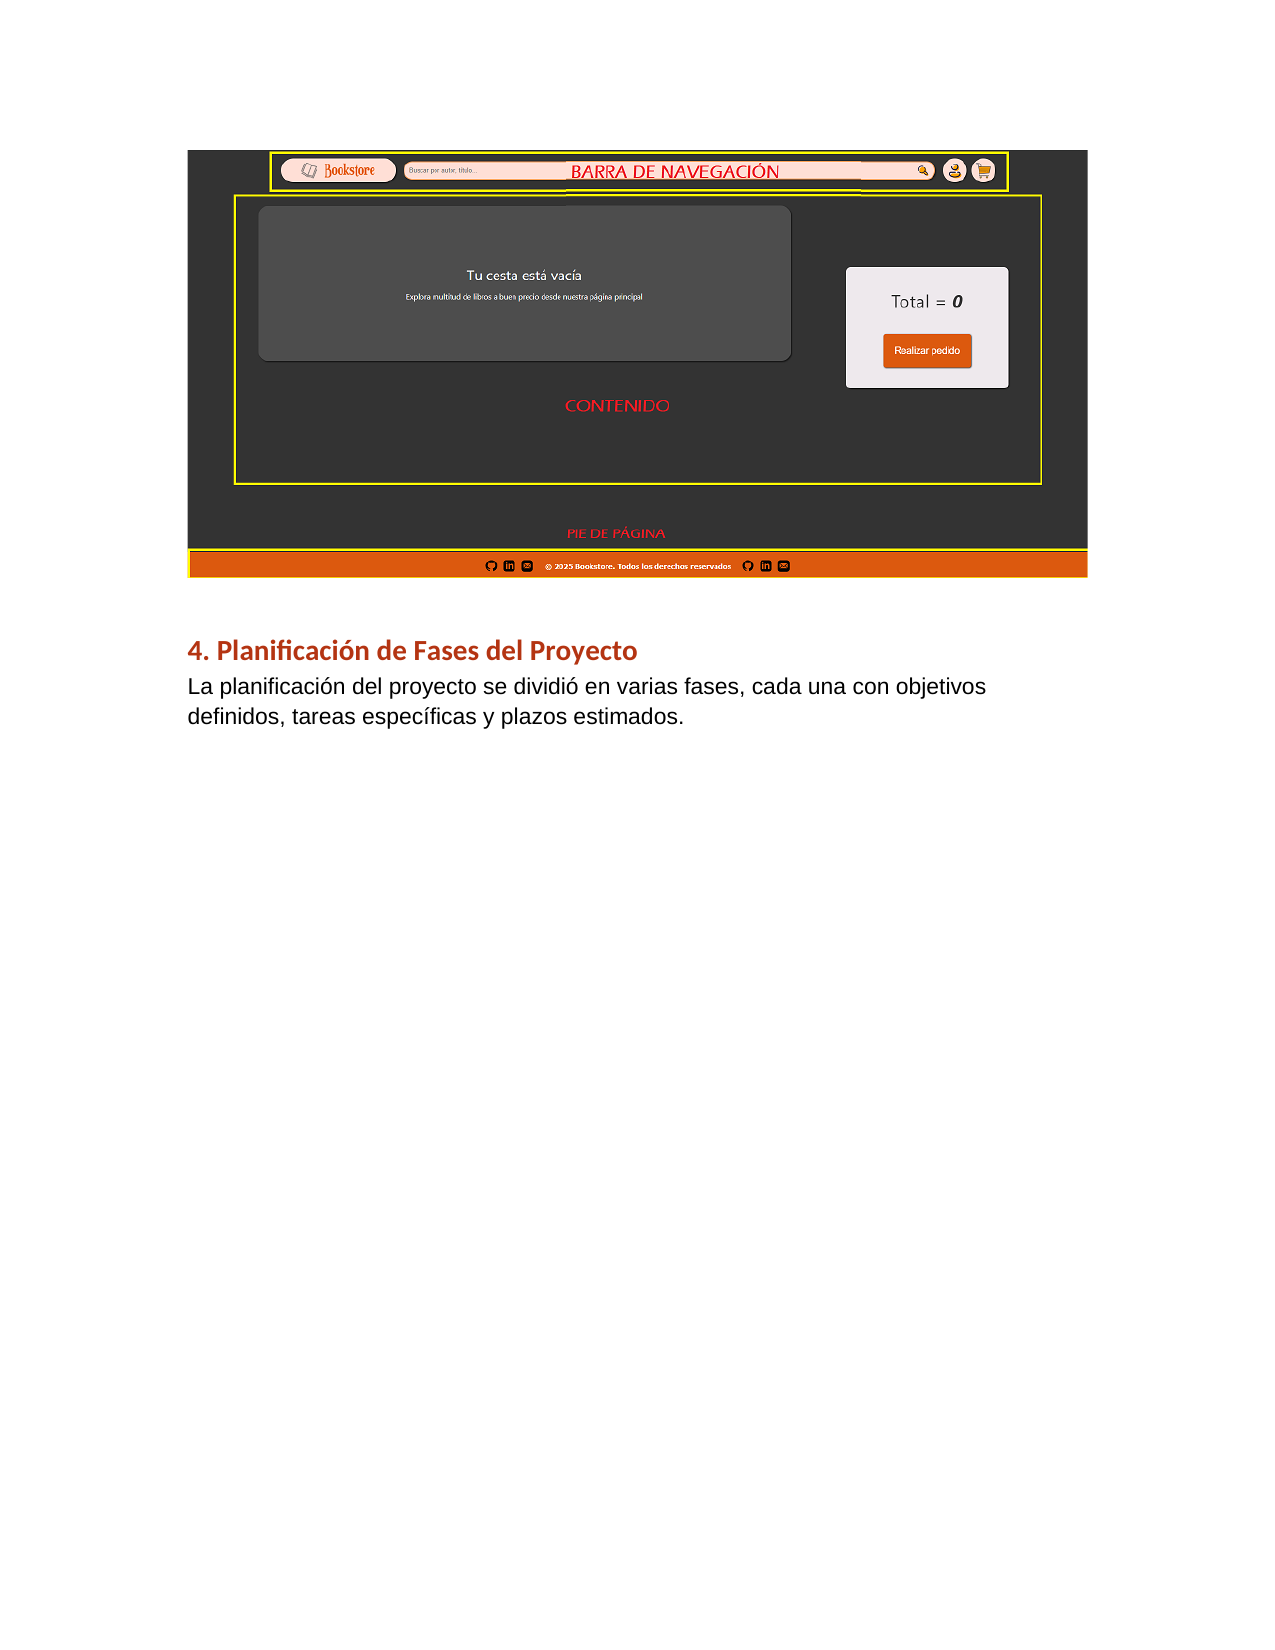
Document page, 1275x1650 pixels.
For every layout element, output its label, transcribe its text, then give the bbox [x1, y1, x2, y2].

picture [187, 150, 1088, 578]
subtitle 4. Planificación de Fases del Proyecto [187, 632, 1087, 667]
text La planificación del proyecto se dividió en varias fases, cada una con objetivos definidos, tareas específicas y plazos estimados. [187, 673, 1087, 729]
